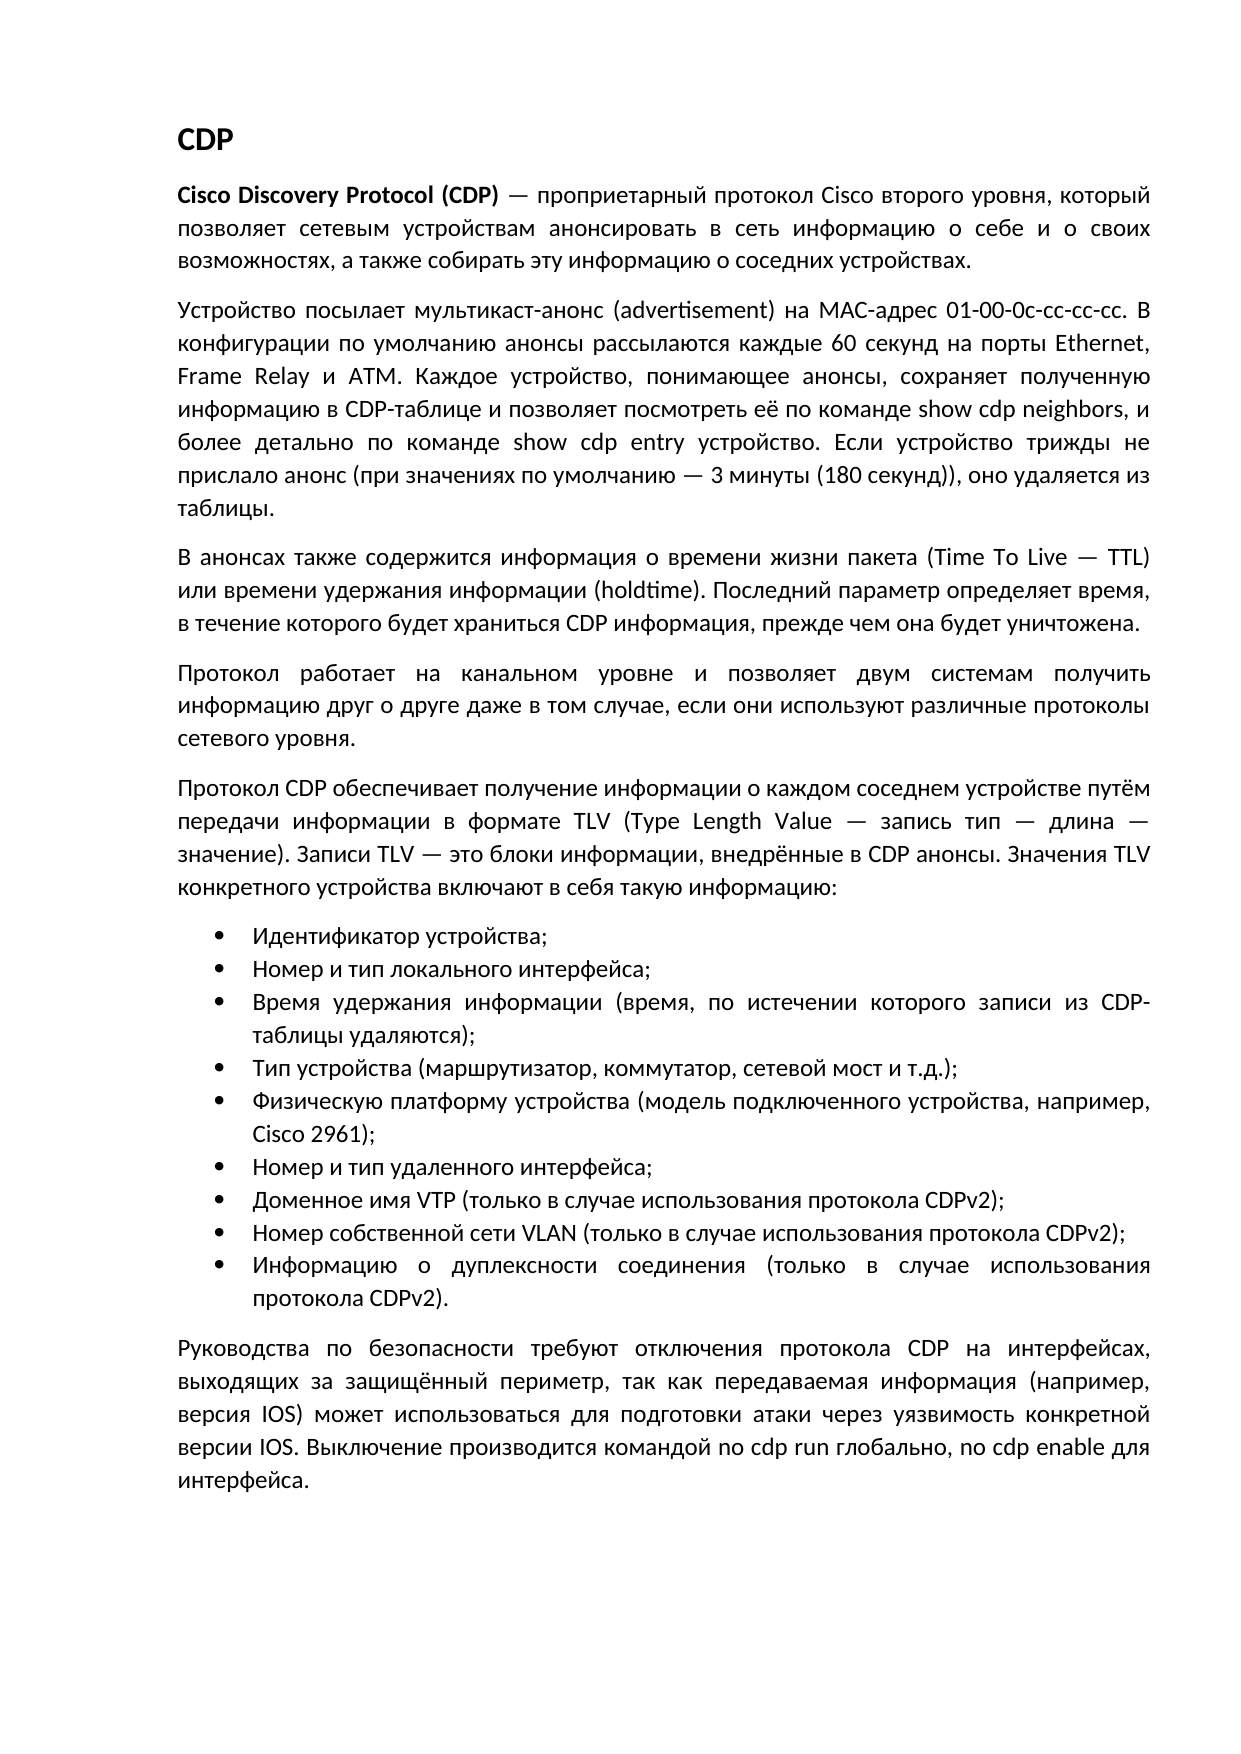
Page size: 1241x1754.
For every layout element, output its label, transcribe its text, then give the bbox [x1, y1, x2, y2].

list Идентификатор устройства; [215, 920, 1152, 951]
text Cisco Discovery Protocol (CDP) — проприетарный протокол Cisco второго уровня, который позволяет сетевым устройствам анонсировать в сеть информацию о себе и о своих возможностях, а также собирать эту информацию о соседних устройствах. [177, 179, 1152, 275]
text Протокол CDP обеспечивает получение информации о каждом соседнем устройстве путём передачи информации в формате TLV (Type Length Value — запись тип — длина — значение). Записи TLV — это блоки информации, внедрённые в CDP анонсы. Значения TLV конкретного устройства включают в себя такую информацию: [177, 772, 1152, 901]
text Устройство посылает мультикаст-анонс (advertisement) на MAC-адрес 01-00-0c-cc-cc-cc. В конфигурации по умолчанию анонсы рассылаются каждые 60 секунд на порты Ethernet, Frame Relay и ATM. Каждое устройство, понимающее анонсы, сохраняет полученную информацию в CDP-таблице и позволяет посмотреть её по команде show cdp neighbors, и более детально по команде show cdp entry устройство. Если устройство трижды не прислало анонс (при значениях по умолчанию — 3 минуты (180 секунд)), оно удаляется из таблицы. [177, 294, 1152, 522]
text В анонсах также содержится информация о времени жизни пакета (Time To Live — TTL) или времени удержания информации (holdtime). Последний параметр определяет время, в течение которого будет храниться CDP информация, прежде чем она будет уничтожена. [177, 541, 1152, 638]
list Номер и тип удаленного интерфейса; [215, 1151, 1152, 1181]
list Тип устройства (маршрутизатор, коммутатор, сетевой мост и т.д.); [215, 1052, 1152, 1083]
list Время удержания информации (время, по истечении которого записи из CDP-таблицы удаляются); [215, 986, 1152, 1050]
list Номер и тип локального интерфейса; [215, 953, 1152, 984]
text Руководства по безопасности требуют отключения протокола CDP на интерфейсах, выходящих за защищённый периметр, так как передаваемая информация (например, версия IOS) может использоваться для подготовки атаки через уязвимость конкретной версии IOS. Выключение производится командой no cdp run глобально, no cdp enable для интерфейса. [177, 1332, 1152, 1494]
list Физическую платформу устройства (модель подключенного устройства, например, Сisco 2961); [215, 1085, 1152, 1148]
list Доменное имя VTP (только в случае использования протокола CDPv2); [215, 1184, 1152, 1214]
text CDP [177, 118, 1152, 159]
list Информацию о дуплексности соединения (только в случае использования протокола CDPv2). [215, 1249, 1152, 1313]
list Номер собственной сети VLAN (только в случае использования протокола CDPv2); [215, 1217, 1152, 1247]
text Протокол работает на канальном уровне и позволяет двум системам получить информацию друг о друге даже в том случае, если они используют различные протоколы сетевого уровня. [177, 657, 1152, 753]
